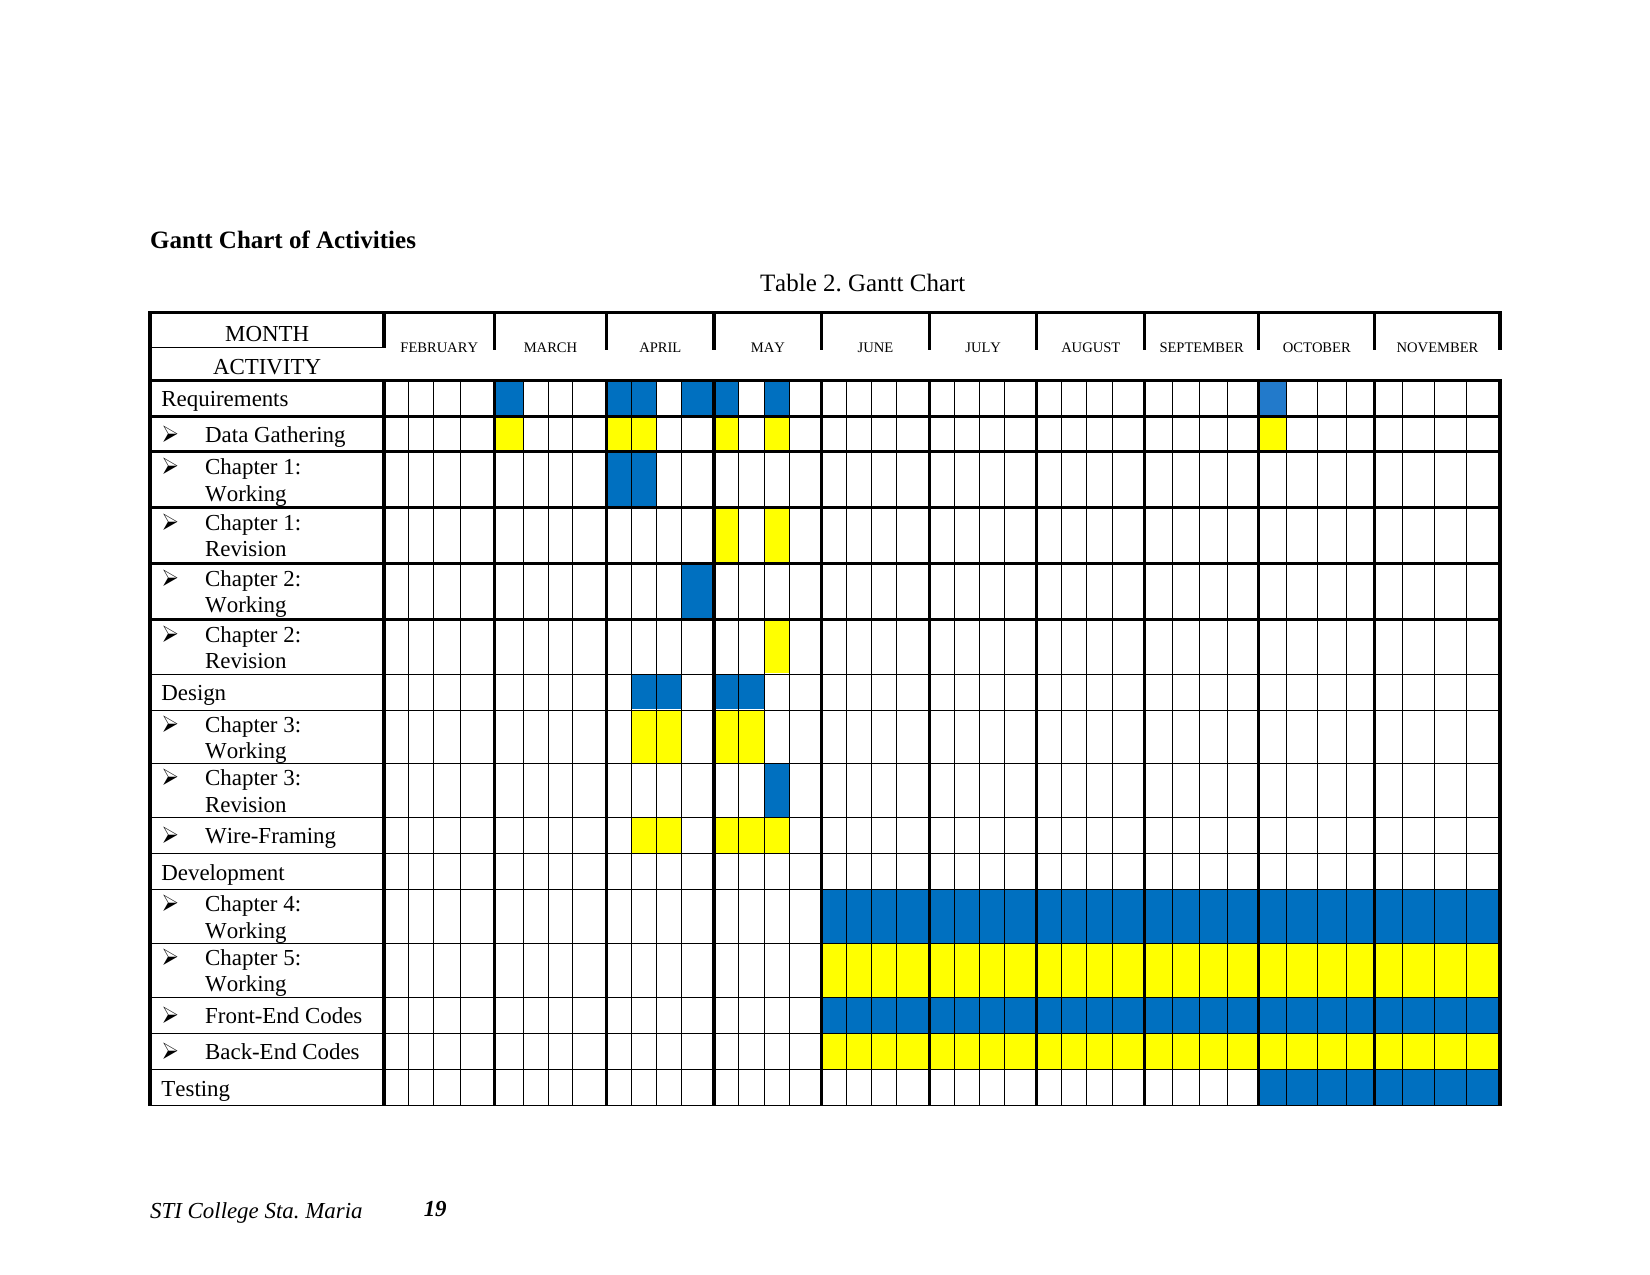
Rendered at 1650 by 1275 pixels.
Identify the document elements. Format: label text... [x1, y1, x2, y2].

table_cell [496, 818, 523, 853]
table_cell [1287, 764, 1317, 817]
table_cell [1005, 382, 1035, 415]
table_cell [1038, 854, 1061, 889]
table_cell [1062, 565, 1086, 618]
table_cell [608, 818, 631, 853]
table_cell [386, 1070, 408, 1105]
table_cell [980, 1070, 1004, 1105]
table_cell Requirements [152, 382, 382, 415]
table_cell [1260, 675, 1286, 709]
table_cell [461, 818, 493, 853]
table_cell [657, 453, 681, 506]
table_cell [1287, 998, 1317, 1033]
table_cell [897, 944, 928, 997]
table_cell [790, 418, 820, 450]
table_cell [872, 854, 896, 889]
table_cell [1287, 453, 1317, 506]
table_cell [1005, 711, 1035, 763]
table_cell [461, 764, 493, 817]
table_cell [1435, 1070, 1466, 1105]
table_cell [955, 418, 979, 450]
table_cell [1228, 509, 1257, 562]
table_cell [980, 764, 1004, 817]
table_cell [1287, 818, 1317, 853]
table_cell [632, 453, 656, 506]
table_cell [524, 711, 548, 763]
table_cell [1087, 509, 1112, 562]
table_cell [1005, 764, 1035, 817]
table_cell [897, 854, 928, 889]
table_cell [1318, 675, 1346, 709]
table_cell [980, 621, 1004, 673]
table_cell [1287, 944, 1317, 997]
table_cell [1403, 675, 1434, 709]
table_cell [1347, 418, 1373, 450]
table_cell [1087, 453, 1112, 506]
table_cell [1173, 565, 1199, 618]
table_cell [1228, 382, 1257, 415]
table_cell [434, 944, 460, 997]
table_cell [461, 890, 493, 943]
table_cell Front-End Codes [152, 998, 382, 1033]
table_cell [1435, 382, 1466, 415]
table_cell [897, 998, 928, 1033]
table_cell [1173, 890, 1199, 943]
table_cell [739, 944, 764, 997]
table_cell [549, 418, 572, 450]
table_cell [657, 944, 681, 997]
table_cell [1287, 382, 1317, 415]
table_cell [1113, 764, 1143, 817]
table_cell [1146, 818, 1172, 853]
table_cell [980, 854, 1004, 889]
table_cell [632, 675, 656, 709]
table_cell [1287, 1034, 1317, 1069]
table_cell [931, 621, 954, 673]
table_cell [955, 944, 979, 997]
table_cell [847, 565, 871, 618]
table_cell [1467, 621, 1498, 673]
table_cell [1173, 998, 1199, 1033]
table_cell [1318, 1034, 1346, 1069]
table_cell [790, 675, 820, 709]
table_cell [823, 711, 846, 763]
table_cell [434, 1034, 460, 1069]
table_cell [1146, 944, 1172, 997]
table_cell [1038, 711, 1061, 763]
table_cell [1318, 818, 1346, 853]
table_header OCTOBER [1258, 314, 1375, 379]
table_cell [549, 764, 572, 817]
table_cell [632, 621, 656, 673]
table_cell [897, 1070, 928, 1105]
table_cell [632, 854, 656, 889]
table_cell [524, 764, 548, 817]
table_cell [1200, 1070, 1227, 1105]
table_cell [955, 890, 979, 943]
table_cell [1318, 711, 1346, 763]
table_cell [1062, 453, 1086, 506]
table_cell [608, 509, 631, 562]
table_cell [931, 998, 954, 1033]
table_cell [1228, 764, 1257, 817]
table_cell [1467, 1070, 1498, 1105]
table_cell [897, 818, 928, 853]
text Table 2. Gantt Chart [225, 268, 1500, 297]
table_header JULY [929, 314, 1037, 379]
table_cell [549, 944, 572, 997]
table_cell [1173, 1070, 1199, 1105]
table_cell [608, 675, 631, 709]
table_cell [657, 711, 681, 763]
table_cell [1347, 764, 1373, 817]
table_cell [682, 1034, 712, 1069]
table_cell [1260, 854, 1286, 889]
table_cell [1113, 998, 1143, 1033]
table_cell [1376, 890, 1402, 943]
table_cell [1038, 565, 1061, 618]
table_cell [1260, 890, 1286, 943]
table_cell [1318, 998, 1346, 1033]
table_cell [1113, 675, 1143, 709]
table_cell [1228, 453, 1257, 506]
table_cell [1403, 453, 1434, 506]
table_cell [549, 509, 572, 562]
table_cell [1435, 675, 1466, 709]
table_cell [1200, 453, 1227, 506]
table_cell [1260, 711, 1286, 763]
table_cell [608, 1034, 631, 1069]
table_cell [1403, 418, 1434, 450]
table_cell [608, 998, 631, 1033]
table_cell [1146, 621, 1172, 673]
table_cell [1287, 854, 1317, 889]
table_cell [409, 621, 433, 673]
table_cell [1376, 998, 1402, 1033]
table_cell [1087, 944, 1112, 997]
table_cell [682, 418, 712, 450]
table_cell [955, 764, 979, 817]
table_cell [1200, 890, 1227, 943]
table_cell [1113, 565, 1143, 618]
table_cell [1200, 675, 1227, 709]
table_cell [1435, 764, 1466, 817]
table_cell [847, 1070, 871, 1105]
table_cell [1062, 764, 1086, 817]
table_cell [657, 764, 681, 817]
table_cell [1467, 1034, 1498, 1069]
table_cell [1087, 1070, 1112, 1105]
table_cell [1087, 890, 1112, 943]
table_cell [739, 1034, 764, 1069]
table_cell [682, 711, 712, 763]
table_cell [980, 565, 1004, 618]
table_cell [496, 1034, 523, 1069]
table_cell [1146, 565, 1172, 618]
table_cell [716, 711, 738, 763]
table_cell [1347, 944, 1373, 997]
table_cell [573, 890, 605, 943]
table_cell [931, 764, 954, 817]
table_cell [739, 418, 764, 450]
table_cell [872, 764, 896, 817]
table_cell [765, 1034, 789, 1069]
table_cell [765, 998, 789, 1033]
table_cell [1318, 1070, 1346, 1105]
table_cell [1287, 565, 1317, 618]
table_cell [872, 565, 896, 618]
table_cell [1173, 675, 1199, 709]
table_cell [632, 818, 656, 853]
table_cell [1287, 675, 1317, 709]
table_cell [1113, 1070, 1143, 1105]
table_cell [1062, 944, 1086, 997]
table_cell [1113, 621, 1143, 673]
table_cell [1200, 565, 1227, 618]
table_cell [790, 818, 820, 853]
table_cell [931, 854, 954, 889]
table_cell [980, 818, 1004, 853]
table_cell [1228, 418, 1257, 450]
table_cell [716, 818, 738, 853]
table_cell [386, 711, 408, 763]
table_cell [823, 1034, 846, 1069]
table_cell [632, 1070, 656, 1105]
table_cell [1038, 1070, 1061, 1105]
table_cell [765, 890, 789, 943]
table_cell [847, 711, 871, 763]
table_cell [573, 418, 605, 450]
table_cell [1260, 453, 1286, 506]
table_cell [461, 1070, 493, 1105]
table_cell [823, 818, 846, 853]
table_cell [980, 509, 1004, 562]
table_cell [409, 711, 433, 763]
table_cell [461, 509, 493, 562]
table_cell [931, 890, 954, 943]
table_cell [1435, 418, 1466, 450]
table_cell [1347, 509, 1373, 562]
table_cell [1347, 711, 1373, 763]
table_cell [1113, 854, 1143, 889]
table_cell [1113, 382, 1143, 415]
table_cell [657, 818, 681, 853]
table_cell [1005, 1070, 1035, 1105]
table_header AUGUST [1037, 314, 1144, 379]
table_cell [955, 1034, 979, 1069]
table_cell [386, 675, 408, 709]
table_cell [1062, 621, 1086, 673]
table_cell [1146, 675, 1172, 709]
table_cell [1146, 764, 1172, 817]
table_cell [931, 1034, 954, 1069]
table_cell [386, 998, 408, 1033]
table_cell [716, 621, 738, 673]
table_cell [549, 382, 572, 415]
table_cell [1062, 998, 1086, 1033]
table_cell [632, 890, 656, 943]
table_cell [386, 382, 408, 415]
table_cell [682, 675, 712, 709]
table_cell [386, 764, 408, 817]
table_cell [386, 418, 408, 450]
table_cell [1287, 890, 1317, 943]
table_cell [1087, 565, 1112, 618]
table_cell [632, 998, 656, 1033]
table_cell [980, 890, 1004, 943]
table_cell [765, 453, 789, 506]
table_cell [409, 764, 433, 817]
table_cell [1087, 818, 1112, 853]
table_cell [1376, 382, 1402, 415]
table_cell [524, 509, 548, 562]
table_cell [765, 818, 789, 853]
table_cell [823, 453, 846, 506]
table_cell [1287, 621, 1317, 673]
table_cell [524, 382, 548, 415]
table_cell [573, 1034, 605, 1069]
table_cell [1087, 711, 1112, 763]
table_cell [1435, 711, 1466, 763]
table_cell [847, 1034, 871, 1069]
table_cell [847, 453, 871, 506]
table_cell [1087, 998, 1112, 1033]
table_cell Design [152, 675, 382, 709]
table_cell [790, 711, 820, 763]
table_cell [716, 1070, 738, 1105]
table_cell [897, 764, 928, 817]
table_cell Development [152, 854, 382, 889]
table_cell [1113, 711, 1143, 763]
table_cell [682, 382, 712, 415]
table_cell [409, 1070, 433, 1105]
table_cell [434, 854, 460, 889]
table_cell [386, 890, 408, 943]
table_cell [897, 711, 928, 763]
table_cell [897, 418, 928, 450]
table_cell [1200, 418, 1227, 450]
table_cell [1467, 890, 1498, 943]
table_cell [931, 675, 954, 709]
table_cell [1005, 418, 1035, 450]
table_cell [1260, 621, 1286, 673]
table_cell [1318, 764, 1346, 817]
table_cell [847, 854, 871, 889]
table_cell [1173, 818, 1199, 853]
table_cell [1173, 453, 1199, 506]
table_cell [1038, 509, 1061, 562]
table_cell [1038, 621, 1061, 673]
table_cell [897, 1034, 928, 1069]
table_cell [790, 944, 820, 997]
table_cell [847, 621, 871, 673]
table_cell [461, 711, 493, 763]
table_cell [1347, 1034, 1373, 1069]
table_cell [632, 418, 656, 450]
table_cell [1005, 944, 1035, 997]
table_cell [980, 1034, 1004, 1069]
table_cell [496, 453, 523, 506]
table_cell [409, 1034, 433, 1069]
table_cell [1435, 890, 1466, 943]
table_cell [1038, 382, 1061, 415]
table_cell [955, 711, 979, 763]
table_cell [1435, 944, 1466, 997]
table_cell [872, 509, 896, 562]
table_cell [1146, 509, 1172, 562]
table_cell [765, 509, 789, 562]
table_cell [657, 565, 681, 618]
table_cell [716, 998, 738, 1033]
table_cell [1005, 890, 1035, 943]
table_cell [657, 890, 681, 943]
table_cell [765, 621, 789, 673]
table_cell [716, 944, 738, 997]
table_cell [461, 854, 493, 889]
table_cell [1467, 509, 1498, 562]
table_cell [872, 711, 896, 763]
table_cell [1146, 854, 1172, 889]
table_cell [657, 382, 681, 415]
table_cell [1113, 818, 1143, 853]
table_cell [386, 854, 408, 889]
table_cell [386, 818, 408, 853]
table_cell [496, 944, 523, 997]
table_cell [1318, 565, 1346, 618]
table_cell [765, 1070, 789, 1105]
table_cell [739, 764, 764, 817]
table_cell [897, 565, 928, 618]
table_cell [1403, 382, 1434, 415]
table_cell [823, 418, 846, 450]
table_cell [1200, 854, 1227, 889]
table_cell [1403, 890, 1434, 943]
table_cell [1087, 854, 1112, 889]
table_cell [1376, 764, 1402, 817]
table_cell [608, 418, 631, 450]
table_cell [1038, 998, 1061, 1033]
table_cell ACTIVITY [152, 348, 384, 379]
table_cell [1347, 621, 1373, 673]
table_cell [496, 509, 523, 562]
table_cell [1005, 565, 1035, 618]
table_cell [872, 944, 896, 997]
table_cell [955, 621, 979, 673]
table_cell [823, 675, 846, 709]
table_cell [682, 944, 712, 997]
table_cell [1087, 1034, 1112, 1069]
table_cell [1146, 998, 1172, 1033]
table_cell [1376, 1034, 1402, 1069]
table_cell [1318, 418, 1346, 450]
table_cell [573, 1070, 605, 1105]
table_cell [1318, 854, 1346, 889]
table_cell Chapter 2: Revision [152, 621, 382, 673]
table_cell [1062, 675, 1086, 709]
table_cell [1087, 675, 1112, 709]
table_cell [434, 890, 460, 943]
table_cell [1376, 854, 1402, 889]
table_cell [524, 890, 548, 943]
table_cell [790, 453, 820, 506]
table_cell [955, 854, 979, 889]
table_cell [1200, 382, 1227, 415]
table_cell Chapter 4: Working [152, 890, 382, 943]
table_cell [1228, 621, 1257, 673]
table_cell [765, 944, 789, 997]
table_cell [657, 418, 681, 450]
table_cell [1087, 382, 1112, 415]
table_cell [790, 382, 820, 415]
table_cell [790, 565, 820, 618]
table_cell [1038, 1034, 1061, 1069]
table_cell [790, 998, 820, 1033]
table_cell [931, 944, 954, 997]
table_cell [847, 944, 871, 997]
table_cell [524, 1034, 548, 1069]
table_header MAY [714, 314, 821, 379]
table_cell [1173, 621, 1199, 673]
table_cell [657, 1034, 681, 1069]
table_cell [1260, 509, 1286, 562]
table_cell [823, 944, 846, 997]
table_cell [823, 382, 846, 415]
table_cell [632, 509, 656, 562]
table_cell [1113, 453, 1143, 506]
table_cell [790, 854, 820, 889]
table_cell [823, 509, 846, 562]
table_cell [1435, 621, 1466, 673]
table_cell [716, 890, 738, 943]
table_cell [657, 998, 681, 1033]
table_cell [608, 890, 631, 943]
table_cell [1005, 1034, 1035, 1069]
table_cell [739, 675, 764, 709]
table_cell [897, 453, 928, 506]
table_cell [573, 998, 605, 1033]
table_cell [1173, 382, 1199, 415]
table_cell [872, 1070, 896, 1105]
table_cell [549, 675, 572, 709]
table_cell Chapter 3: Working [152, 711, 382, 763]
table_cell [1376, 675, 1402, 709]
table_cell [657, 675, 681, 709]
table_cell [716, 565, 738, 618]
table_cell [1173, 764, 1199, 817]
table_cell [496, 565, 523, 618]
table_cell [980, 998, 1004, 1033]
table_cell [955, 509, 979, 562]
table_cell [872, 382, 896, 415]
table_cell [573, 453, 605, 506]
table_cell [1260, 382, 1286, 415]
table_cell [1038, 890, 1061, 943]
table_cell [1435, 818, 1466, 853]
table_cell [1228, 998, 1257, 1033]
table_cell [632, 1034, 656, 1069]
table_cell [1228, 675, 1257, 709]
table_cell [1260, 418, 1286, 450]
table_cell [524, 998, 548, 1033]
table_cell [1062, 418, 1086, 450]
table_cell [872, 998, 896, 1033]
table_cell [573, 621, 605, 673]
table_cell [872, 1034, 896, 1069]
table_cell [1403, 711, 1434, 763]
table_cell [1260, 998, 1286, 1033]
table_cell [847, 890, 871, 943]
table_cell [1376, 944, 1402, 997]
table_cell [790, 764, 820, 817]
table_cell [632, 382, 656, 415]
table_cell [847, 818, 871, 853]
table_cell [847, 418, 871, 450]
table_cell [931, 711, 954, 763]
table_cell [931, 1070, 954, 1105]
table_cell [1062, 509, 1086, 562]
table_cell [1467, 764, 1498, 817]
table_cell Wire-Framing [152, 818, 382, 853]
table_cell [1173, 509, 1199, 562]
table_cell [1038, 944, 1061, 997]
table_cell [790, 1070, 820, 1105]
table_cell [847, 998, 871, 1033]
table_cell [1347, 675, 1373, 709]
table_cell [1173, 1034, 1199, 1069]
table_cell [847, 382, 871, 415]
table_cell [980, 944, 1004, 997]
table_cell [496, 675, 523, 709]
table_cell [409, 818, 433, 853]
table_cell [739, 509, 764, 562]
table_cell [716, 453, 738, 506]
table_cell [608, 382, 631, 415]
table_cell [847, 509, 871, 562]
table_cell [790, 890, 820, 943]
table_cell [1200, 621, 1227, 673]
table_cell [1146, 418, 1172, 450]
table_cell [1200, 711, 1227, 763]
table_cell [524, 944, 548, 997]
table_cell [434, 764, 460, 817]
table_cell [955, 675, 979, 709]
table_cell [386, 944, 408, 997]
table_cell [1062, 818, 1086, 853]
table_cell [765, 382, 789, 415]
table_cell [386, 565, 408, 618]
table_cell [823, 764, 846, 817]
table_cell [1376, 453, 1402, 506]
table_cell [409, 418, 433, 450]
table_cell [1228, 1034, 1257, 1069]
table_cell [1376, 818, 1402, 853]
table_cell [657, 621, 681, 673]
table_cell [549, 998, 572, 1033]
table_cell [823, 890, 846, 943]
text Gantt Chart of Activities [150, 225, 1500, 254]
table_cell [549, 621, 572, 673]
table_cell [386, 509, 408, 562]
table_header FEBRUARY [384, 314, 494, 379]
table_cell [716, 854, 738, 889]
table_cell [1318, 509, 1346, 562]
table_cell [872, 818, 896, 853]
table_cell [461, 382, 493, 415]
table_cell [847, 675, 871, 709]
table_cell [1087, 621, 1112, 673]
table_cell [608, 711, 631, 763]
table_cell Chapter 3: Revision [152, 764, 382, 817]
table_cell [409, 944, 433, 997]
table_cell [434, 453, 460, 506]
table_cell [1228, 944, 1257, 997]
table_cell [1228, 565, 1257, 618]
table_cell [931, 418, 954, 450]
table_cell [1376, 418, 1402, 450]
table_cell [1146, 890, 1172, 943]
table_cell [682, 818, 712, 853]
table_header MONTH [152, 314, 382, 347]
table_cell [955, 453, 979, 506]
table_cell [739, 565, 764, 618]
table_cell [461, 453, 493, 506]
table_cell [1467, 998, 1498, 1033]
table_cell [1347, 998, 1373, 1033]
table_cell [823, 1070, 846, 1105]
table_cell [1260, 565, 1286, 618]
table_cell [1435, 854, 1466, 889]
table_cell [1005, 621, 1035, 673]
table_cell [1347, 382, 1373, 415]
table_cell [716, 675, 738, 709]
table_cell [931, 382, 954, 415]
table_cell [955, 818, 979, 853]
table_cell Chapter 2: Working [152, 565, 382, 618]
table_cell [1200, 998, 1227, 1033]
table_cell [608, 453, 631, 506]
table_cell [790, 509, 820, 562]
table_cell [1403, 621, 1434, 673]
table_cell [1287, 711, 1317, 763]
table_cell [897, 509, 928, 562]
table_cell [1347, 1070, 1373, 1105]
table_cell [1376, 509, 1402, 562]
table_cell [1287, 418, 1317, 450]
table_cell [955, 1070, 979, 1105]
table_cell Testing [152, 1070, 382, 1105]
table_cell [573, 382, 605, 415]
table_cell [1200, 1034, 1227, 1069]
table_cell [1062, 1034, 1086, 1069]
table_cell [739, 621, 764, 673]
table_cell Chapter 5: Working [152, 944, 382, 997]
table_cell [955, 998, 979, 1033]
table_cell [524, 453, 548, 506]
table_cell [461, 621, 493, 673]
table_cell [1113, 890, 1143, 943]
table_cell [496, 711, 523, 763]
table_cell [409, 675, 433, 709]
table_cell [980, 382, 1004, 415]
table_cell [496, 1070, 523, 1105]
table_cell Back-End Codes [152, 1034, 382, 1069]
table_cell [1005, 854, 1035, 889]
table_cell [496, 890, 523, 943]
table_cell [1403, 998, 1434, 1033]
table_cell [1403, 818, 1434, 853]
table_cell [847, 764, 871, 817]
table_cell [739, 453, 764, 506]
table_cell [1260, 818, 1286, 853]
table_cell [1146, 1070, 1172, 1105]
table_cell [1005, 453, 1035, 506]
table_header NOVEMBER [1375, 314, 1500, 379]
table_cell [1062, 711, 1086, 763]
table_cell [434, 382, 460, 415]
table_cell [1467, 382, 1498, 415]
table_cell [980, 453, 1004, 506]
table_cell [1173, 711, 1199, 763]
table_cell [1228, 711, 1257, 763]
table_cell [682, 764, 712, 817]
table_cell [1376, 621, 1402, 673]
table_cell [823, 565, 846, 618]
table_cell [1228, 854, 1257, 889]
table_cell [1062, 1070, 1086, 1105]
table_cell [1260, 1034, 1286, 1069]
table_cell [409, 890, 433, 943]
table_cell [1403, 1070, 1434, 1105]
table_cell [409, 854, 433, 889]
table_cell [765, 565, 789, 618]
table_cell [386, 621, 408, 673]
table_cell [386, 453, 408, 506]
table_cell [682, 890, 712, 943]
table_cell [549, 453, 572, 506]
table_cell [1173, 854, 1199, 889]
table_cell [1435, 453, 1466, 506]
table_cell Chapter 1: Revision [152, 509, 382, 562]
table_cell [1005, 998, 1035, 1033]
table_cell [657, 854, 681, 889]
table_cell [1318, 453, 1346, 506]
table_cell [739, 711, 764, 763]
table_cell [682, 621, 712, 673]
table_cell [409, 565, 433, 618]
table_cell [1260, 1070, 1286, 1105]
table_cell [524, 1070, 548, 1105]
table_cell [1347, 453, 1373, 506]
table_cell [1403, 944, 1434, 997]
table_cell [573, 675, 605, 709]
table_cell [434, 998, 460, 1033]
table_cell [549, 890, 572, 943]
table_cell [682, 1070, 712, 1105]
table_cell [1200, 944, 1227, 997]
table_header SEPTEMBER [1145, 314, 1258, 379]
table_cell [608, 764, 631, 817]
table_cell [524, 854, 548, 889]
table_cell [823, 998, 846, 1033]
table_cell [434, 675, 460, 709]
table_cell [549, 565, 572, 618]
table_cell [1228, 818, 1257, 853]
table_cell [716, 1034, 738, 1069]
table_cell [1113, 1034, 1143, 1069]
table_cell [955, 382, 979, 415]
table_cell [657, 1070, 681, 1105]
table_cell [1005, 509, 1035, 562]
table_cell [632, 944, 656, 997]
table_cell [872, 621, 896, 673]
table_cell [739, 1070, 764, 1105]
table_cell [632, 711, 656, 763]
table_cell [1038, 453, 1061, 506]
table_cell Data Gathering [152, 418, 382, 450]
table_cell [461, 944, 493, 997]
table_cell [549, 711, 572, 763]
table_cell [1376, 1070, 1402, 1105]
table_cell [1062, 854, 1086, 889]
table_cell [931, 509, 954, 562]
table_cell [790, 1034, 820, 1069]
table_cell [1228, 1070, 1257, 1105]
table_cell [897, 675, 928, 709]
table_cell [1403, 565, 1434, 618]
table_cell [524, 621, 548, 673]
table_cell [1173, 944, 1199, 997]
table_cell [1113, 944, 1143, 997]
table_cell [573, 711, 605, 763]
table_cell [1403, 1034, 1434, 1069]
table_cell [608, 1070, 631, 1105]
table_cell [1376, 711, 1402, 763]
table_cell [682, 998, 712, 1033]
table_cell [409, 509, 433, 562]
table_cell [573, 764, 605, 817]
table_cell [1005, 818, 1035, 853]
table_cell [955, 565, 979, 618]
table_cell [461, 418, 493, 450]
table_cell [716, 509, 738, 562]
table_cell [496, 621, 523, 673]
table_cell [573, 818, 605, 853]
table_cell [657, 509, 681, 562]
table_cell [496, 382, 523, 415]
table_cell [608, 565, 631, 618]
table_cell [1173, 418, 1199, 450]
table_cell [872, 418, 896, 450]
table_cell [1403, 509, 1434, 562]
table_cell [931, 453, 954, 506]
table_cell [872, 675, 896, 709]
table_cell [1467, 565, 1498, 618]
table_cell [409, 453, 433, 506]
table_cell [1376, 565, 1402, 618]
table_cell [409, 382, 433, 415]
table_cell [524, 675, 548, 709]
table_cell [434, 818, 460, 853]
table_cell [980, 711, 1004, 763]
table_cell [1146, 711, 1172, 763]
table_cell [1062, 382, 1086, 415]
table_cell [1467, 453, 1498, 506]
table_cell [1228, 890, 1257, 943]
table_cell [1347, 890, 1373, 943]
table_cell [1403, 854, 1434, 889]
table_cell [496, 764, 523, 817]
table_cell [897, 382, 928, 415]
table_cell [739, 818, 764, 853]
table_cell [409, 998, 433, 1033]
table_cell [1347, 854, 1373, 889]
table_cell [1318, 382, 1346, 415]
table_cell [1403, 764, 1434, 817]
table_cell [682, 509, 712, 562]
table_cell [434, 509, 460, 562]
table_cell [573, 944, 605, 997]
table_cell [1038, 675, 1061, 709]
table_cell [434, 711, 460, 763]
table_cell [739, 890, 764, 943]
table_cell [1113, 509, 1143, 562]
table_cell [1435, 1034, 1466, 1069]
table_cell [573, 854, 605, 889]
table_cell [1260, 944, 1286, 997]
table_cell [716, 418, 738, 450]
table_cell [765, 854, 789, 889]
table_cell [872, 890, 896, 943]
table_cell [823, 854, 846, 889]
table_cell [1038, 764, 1061, 817]
table_cell [1146, 382, 1172, 415]
table_cell [716, 382, 738, 415]
table_cell [1062, 890, 1086, 943]
table_cell [682, 854, 712, 889]
table_header MARCH [494, 314, 606, 379]
table_cell [1087, 764, 1112, 817]
table_cell [608, 944, 631, 997]
table_cell [1467, 418, 1498, 450]
table_cell [434, 418, 460, 450]
table_cell [931, 565, 954, 618]
table_cell [434, 1070, 460, 1105]
table_cell [1435, 509, 1466, 562]
table_cell [790, 621, 820, 673]
table_cell [739, 854, 764, 889]
table_cell [1287, 509, 1317, 562]
table_cell [765, 764, 789, 817]
table_cell [496, 998, 523, 1033]
table_cell [1318, 890, 1346, 943]
table_cell [1260, 764, 1286, 817]
table_cell [549, 1070, 572, 1105]
table_cell [739, 382, 764, 415]
table_cell [434, 621, 460, 673]
table_cell [461, 565, 493, 618]
table_cell [1347, 565, 1373, 618]
table_cell Chapter 1: Working [152, 453, 382, 506]
table_cell [1318, 944, 1346, 997]
table_header APRIL [606, 314, 714, 379]
table_cell [524, 418, 548, 450]
table_cell [461, 1034, 493, 1069]
table_cell [1467, 711, 1498, 763]
table_cell [1038, 418, 1061, 450]
table_cell [524, 565, 548, 618]
table_cell [1200, 818, 1227, 853]
table_cell [549, 854, 572, 889]
table_cell [1005, 675, 1035, 709]
table_cell [496, 854, 523, 889]
table_cell [573, 509, 605, 562]
table_cell [608, 621, 631, 673]
table_cell [1113, 418, 1143, 450]
table_cell [632, 565, 656, 618]
table_cell [461, 998, 493, 1033]
table_cell [739, 998, 764, 1033]
table_cell [632, 764, 656, 817]
table_cell [1467, 854, 1498, 889]
table_cell [1146, 453, 1172, 506]
table_cell [1467, 818, 1498, 853]
table_cell [1318, 621, 1346, 673]
table_cell [765, 711, 789, 763]
table_cell [765, 675, 789, 709]
table_cell [1200, 764, 1227, 817]
table_cell [549, 1034, 572, 1069]
table_cell [496, 418, 523, 450]
table_header JUNE [821, 314, 929, 379]
table_cell [897, 621, 928, 673]
table_cell [765, 418, 789, 450]
table_cell [1435, 565, 1466, 618]
table_cell [608, 854, 631, 889]
table_cell [434, 565, 460, 618]
table_cell [1347, 818, 1373, 853]
table_cell [897, 890, 928, 943]
table_cell [1200, 509, 1227, 562]
table_cell [716, 764, 738, 817]
table_cell [823, 621, 846, 673]
table_cell [1087, 418, 1112, 450]
table_cell [682, 453, 712, 506]
table_cell [549, 818, 572, 853]
table_cell [524, 818, 548, 853]
table_cell [872, 453, 896, 506]
table_cell [386, 1034, 408, 1069]
table_cell [461, 675, 493, 709]
table_cell [980, 675, 1004, 709]
table_cell [1287, 1070, 1317, 1105]
table_cell [1435, 998, 1466, 1033]
table_cell [682, 565, 712, 618]
table_cell [573, 565, 605, 618]
table_cell [931, 818, 954, 853]
table_cell [1038, 818, 1061, 853]
table_cell [1467, 675, 1498, 709]
table_cell [1467, 944, 1498, 997]
table_cell [980, 418, 1004, 450]
table_cell [1146, 1034, 1172, 1069]
